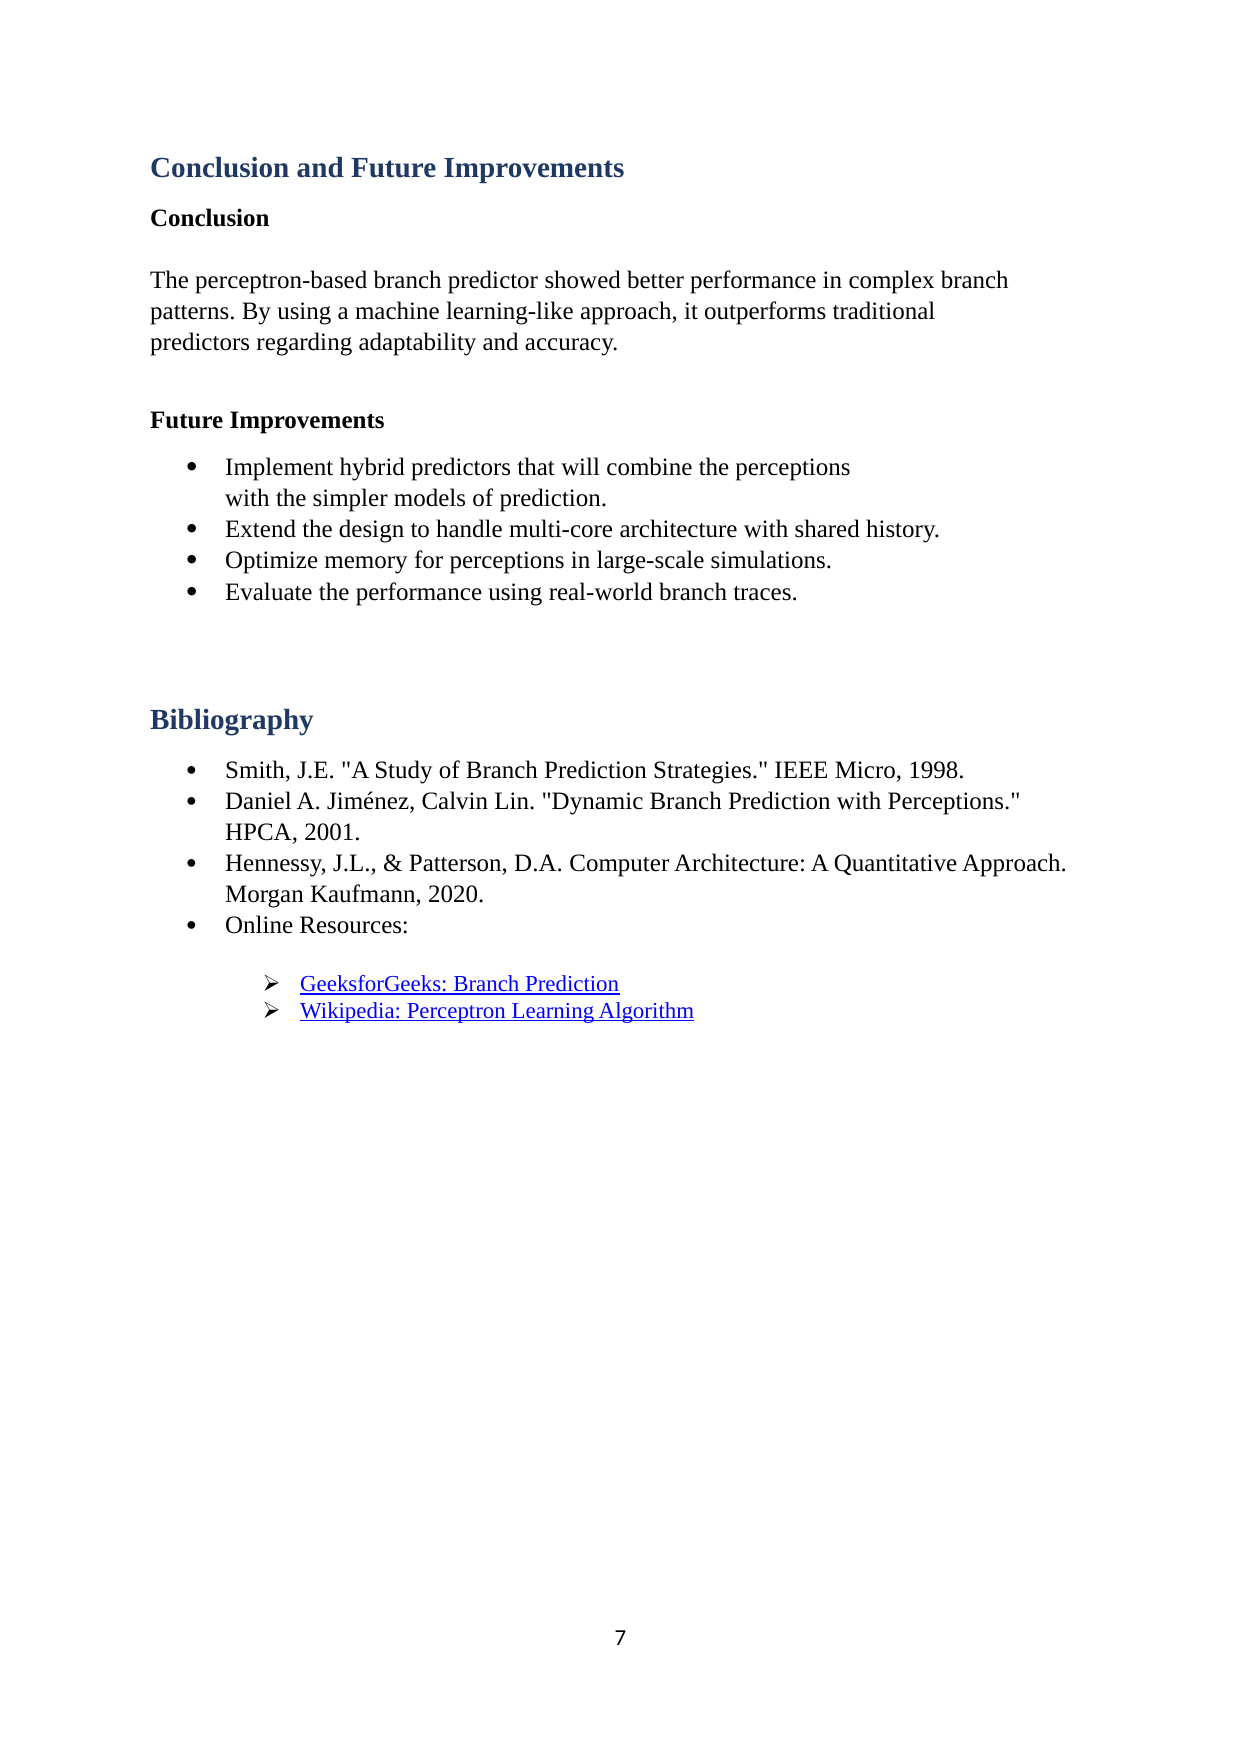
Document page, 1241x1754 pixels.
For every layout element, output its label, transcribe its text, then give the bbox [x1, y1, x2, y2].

list Smith, J.E. "A Study of Branch Prediction Strategies." IEEE Micro, 1998. [187, 755, 1090, 784]
list Optimize memory for perceptions in large-scale simulations. [187, 546, 1090, 574]
list Daniel A. Jiménez, Calvin Lin. "Dynamic Branch Prediction with Perceptions." HPCA, 2001. [187, 786, 1090, 846]
list GeeksforGeeks: Branch Prediction [262, 970, 1090, 997]
text Conclusion The perceptron-based branch predictor showed better performance in complex branch patterns. By using a machine learning-like approach, it outperforms traditional predictors regarding adaptability and accuracy. [150, 203, 1090, 386]
list Extend the design to handle multi-core architecture with shared history. [187, 514, 1090, 543]
text Bibliography [150, 702, 1090, 736]
list Online Resources: [187, 910, 1090, 939]
list Evaluate the performance using real-world branch traces. [187, 577, 1090, 636]
list Wikipedia: Perceptron Learning Algorithm [262, 997, 1090, 1023]
text Future Improvements [150, 405, 1090, 433]
list Implement hybrid predictors that will combine the perceptions with the simpler models of prediction. [187, 452, 1090, 512]
list Hennessy, J.L., & Patterson, D.A. Computer Architecture: A Quantitative Approach. Morgan Kaufmann, 2020. [187, 848, 1090, 908]
text Conclusion and Future Improvements [150, 150, 1090, 183]
